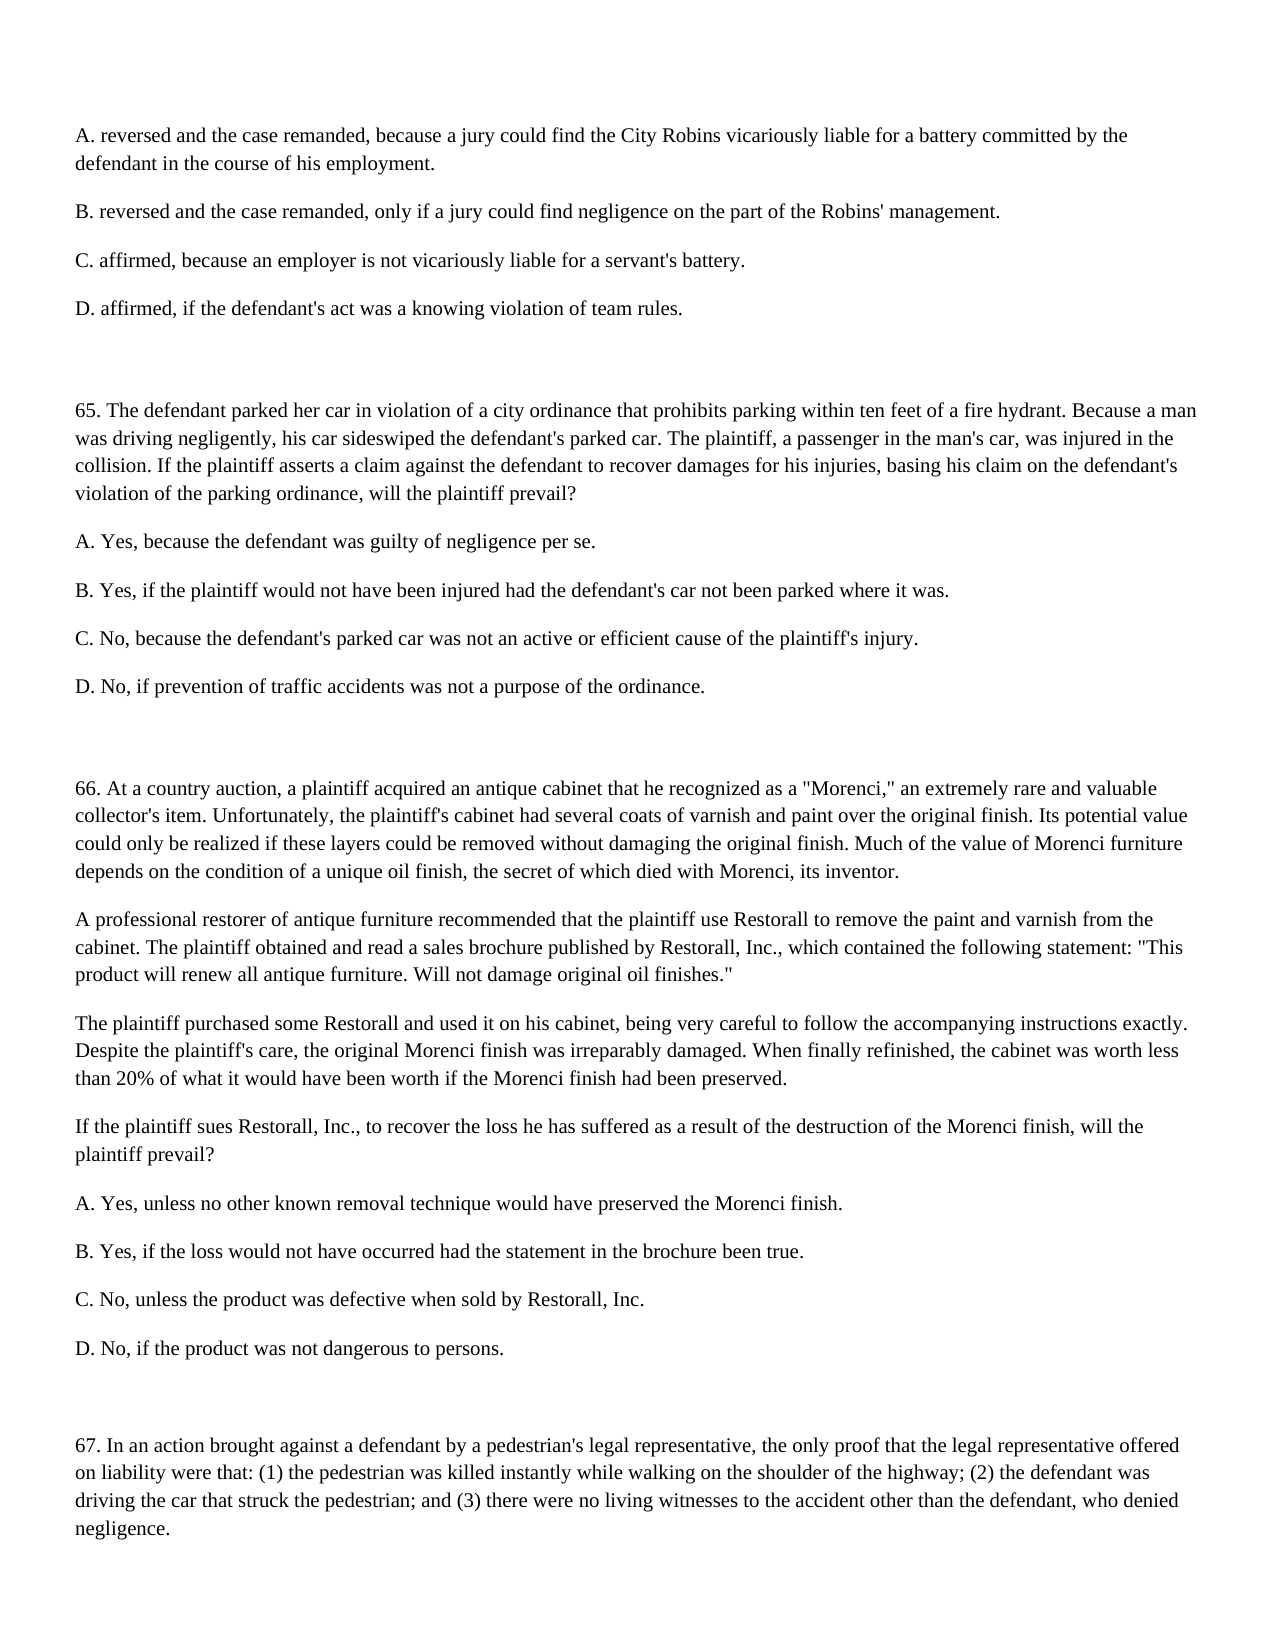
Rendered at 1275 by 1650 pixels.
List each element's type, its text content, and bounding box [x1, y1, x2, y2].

text D. affirmed, if the defendant's act was a knowing violation of team rules. [75, 296, 1200, 320]
text C. affirmed, because an employer is not vicariously liable for a servant's battery. [75, 248, 1200, 272]
text The plaintiff purchased some Restorall and used it on his cabinet, being very careful to follow the accompanying instructions exactly. Despite the plaintiff's care, the original Morenci finish was irreparably damaged. When finally refinished, the cabinet was worth less than 20% of what it would have been worth if the Morenci finish had been preserved. [75, 1011, 1200, 1090]
text B. reversed and the case remanded, only if a jury could find negligence on the part of the Robins' management. [75, 199, 1200, 223]
text If the plaintiff sues Restorall, Inc., to recover the loss he has suffered as a result of the destruction of the Morenci finish, will the plaintiff prevail? [75, 1114, 1200, 1166]
text C. No, because the defendant's parked car was not an active or efficient cause of the plaintiff's injury. [75, 626, 1200, 650]
text A. reversed and the case remanded, because a jury could find the City Robins vicariously liable for a battery committed by the defendant in the course of his employment. [75, 123, 1200, 175]
text 67. In an action brought against a defendant by a pedestrian's legal representative, the only proof that the legal representative offered on liability were that: (1) the pedestrian was killed instantly while walking on the shoulder of the highway; (2) the defendant was driving the car that struck the pedestrian; and (3) there were no living witnesses to the accident other than the defendant, who denied negligence. [75, 1433, 1200, 1539]
text C. No, unless the product was defective when sold by Restorall, Inc. [75, 1287, 1200, 1311]
text 65. The defendant parked her car in violation of a city ordinance that prohibits parking within ten feet of a fire hydrant. Because a man was driving negligently, his car sideswiped the defendant's parked car. The plaintiff, a passenger in the man's car, was injured in the collision. If the plaintiff asserts a claim against the defendant to recover damages for his injuries, basing his claim on the defendant's violation of the parking ordinance, will the plaintiff prevail? [75, 398, 1200, 505]
text D. No, if the product was not dangerous to persons. [75, 1336, 1200, 1360]
text 66. At a country auction, a plaintiff acquired an antique cabinet that he recognized as a "Morenci," an extremely rare and valuable collector's item. Unfortunately, the plaintiff's cabinet had several coats of varnish and paint over the original finish. Its potential value could only be realized if these layers could be removed without damaging the original finish. Much of the value of Morenci furniture depends on the condition of a unique oil finish, the secret of which died with Morenci, its inventor. [75, 776, 1200, 883]
text D. No, if prevention of traffic accidents was not a purpose of the ordinance. [75, 674, 1200, 698]
text B. Yes, if the plaintiff would not have been injured had the defendant's car not been parked where it was. [75, 577, 1200, 602]
text B. Yes, if the loss would not have occurred had the statement in the brochure been true. [75, 1239, 1200, 1263]
text A. Yes, unless no other known removal technique would have preserved the Morenci finish. [75, 1190, 1200, 1214]
text A. Yes, because the defendant was guilty of negligence per se. [75, 529, 1200, 553]
text A professional restorer of antique furniture recommended that the plaintiff use Restorall to remove the paint and varnish from the cabinet. The plaintiff obtained and read a sales brochure published by Restorall, Inc., which contained the following statement: "This product will renew all antique furniture. Will not damage original oil finishes." [75, 907, 1200, 986]
